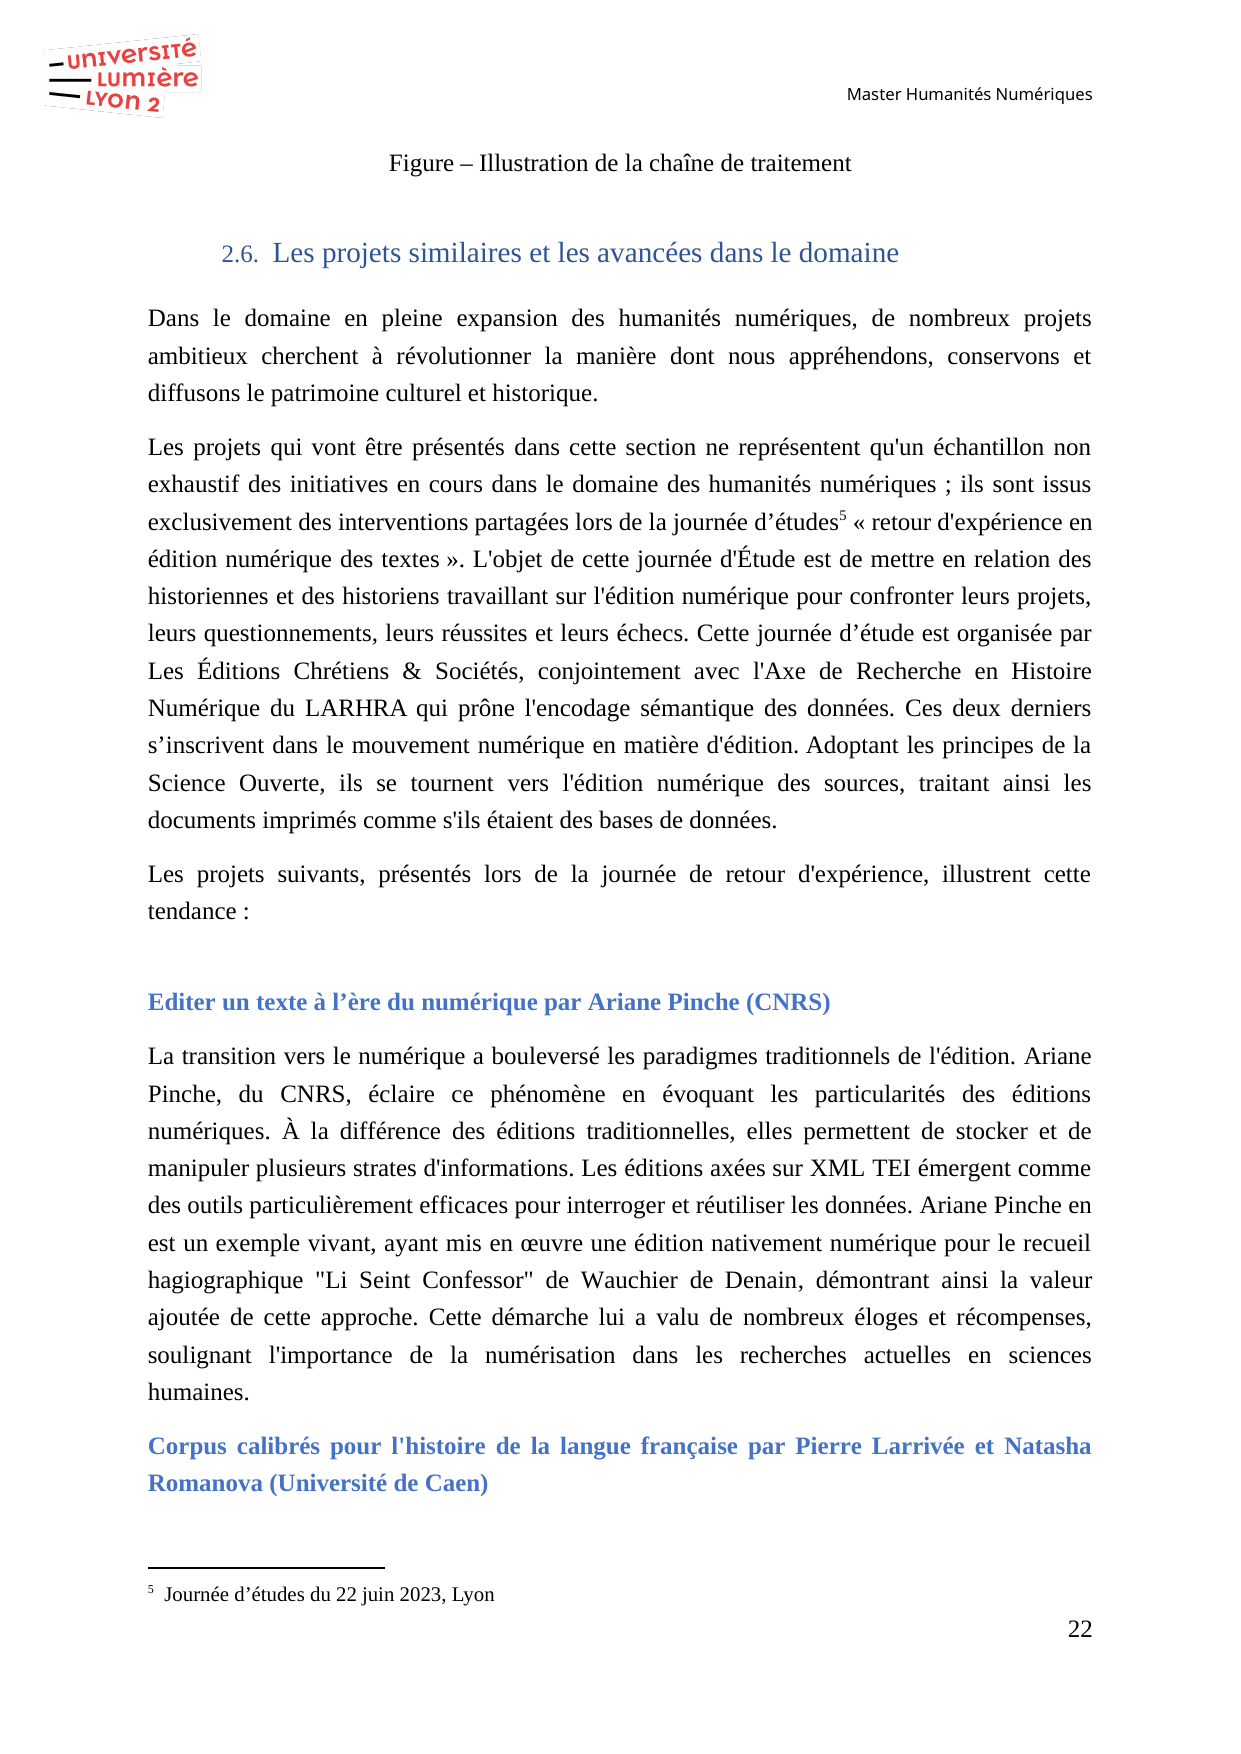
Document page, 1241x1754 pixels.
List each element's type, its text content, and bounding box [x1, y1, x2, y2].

text Dans le domaine en pleine expansion des humanités numériques, de nombreux projets ambitieux cherchent à révolutionner la manière dont nous appréhendons, conservons et diffusons le patrimoine culturel et historique. [148, 303, 1093, 407]
text Les projets qui vont être présentés dans cette section ne représentent qu'un échantillon non exhaustif des initiatives en cours dans le domaine des humanités numériques ; ils sont issus exclusivement des interventions partagées lors de la journée d’études « retour d'expérience en édition numérique des textes ». L'objet de cette journée d'Étude est de mettre en relation des historiennes et des historiens travaillant sur l'édition numérique pour confronter leurs projets, leurs questionnements, leurs réussites et leurs échecs. Cette journée d’étude est organisée par Les Éditions Chrétiens & Sociétés, conjointement avec l'Axe de Recherche en Histoire Numérique du LARHRA qui prône l'encodage sémantique des données. Ces deux derniers s’inscrivent dans le mouvement numérique en matière d'édition. Adoptant les principes de la Science Ouverte, ils se tournent vers l'édition numérique des sources, traitant ainsi les documents imprimés comme s'ils étaient des bases de données. [148, 432, 1093, 834]
text Les projets suivants, présentés lors de la journée de retour d'expérience, illustrent cette tendance : [148, 859, 1093, 962]
text Figure – Illustration de la chaîne de traitement [148, 148, 1093, 176]
text Editer un texte à l’ère du numérique par Ariane Pinche (CNRS) [148, 987, 1093, 1016]
subtitle 2.6. Les projets similaires et les avancées dans le domaine [221, 235, 1093, 268]
picture [28, 19, 222, 122]
text La transition vers le numérique a bouleversé les paradigmes traditionnels de l'édition. Ariane Pinche, du CNRS, éclaire ce phénomène en évoquant les particularités des éditions numériques. À la différence des éditions traditionnelles, elles permettent de stocker et de manipuler plusieurs strates d'informations. Les éditions axées sur XML TEI émergent comme des outils particulièrement efficaces pour interroger et réutiliser les données. Ariane Pinche en est un exemple vivant, ayant mis en œuvre une édition nativement numérique pour le recueil hagiographique "Li Seint Confessor" de Wauchier de Denain, démontrant ainsi la valeur ajoutée de cette approche. Cette démarche lui a valu de nombreux éloges et récompenses, soulignant l'importance de la numérisation dans les recherches actuelles en sciences humaines. [148, 1041, 1093, 1406]
text Corpus calibrés pour l'histoire de la langue française par Pierre Larrivée et Natasha Romanova (Université de Caen) [148, 1431, 1093, 1497]
